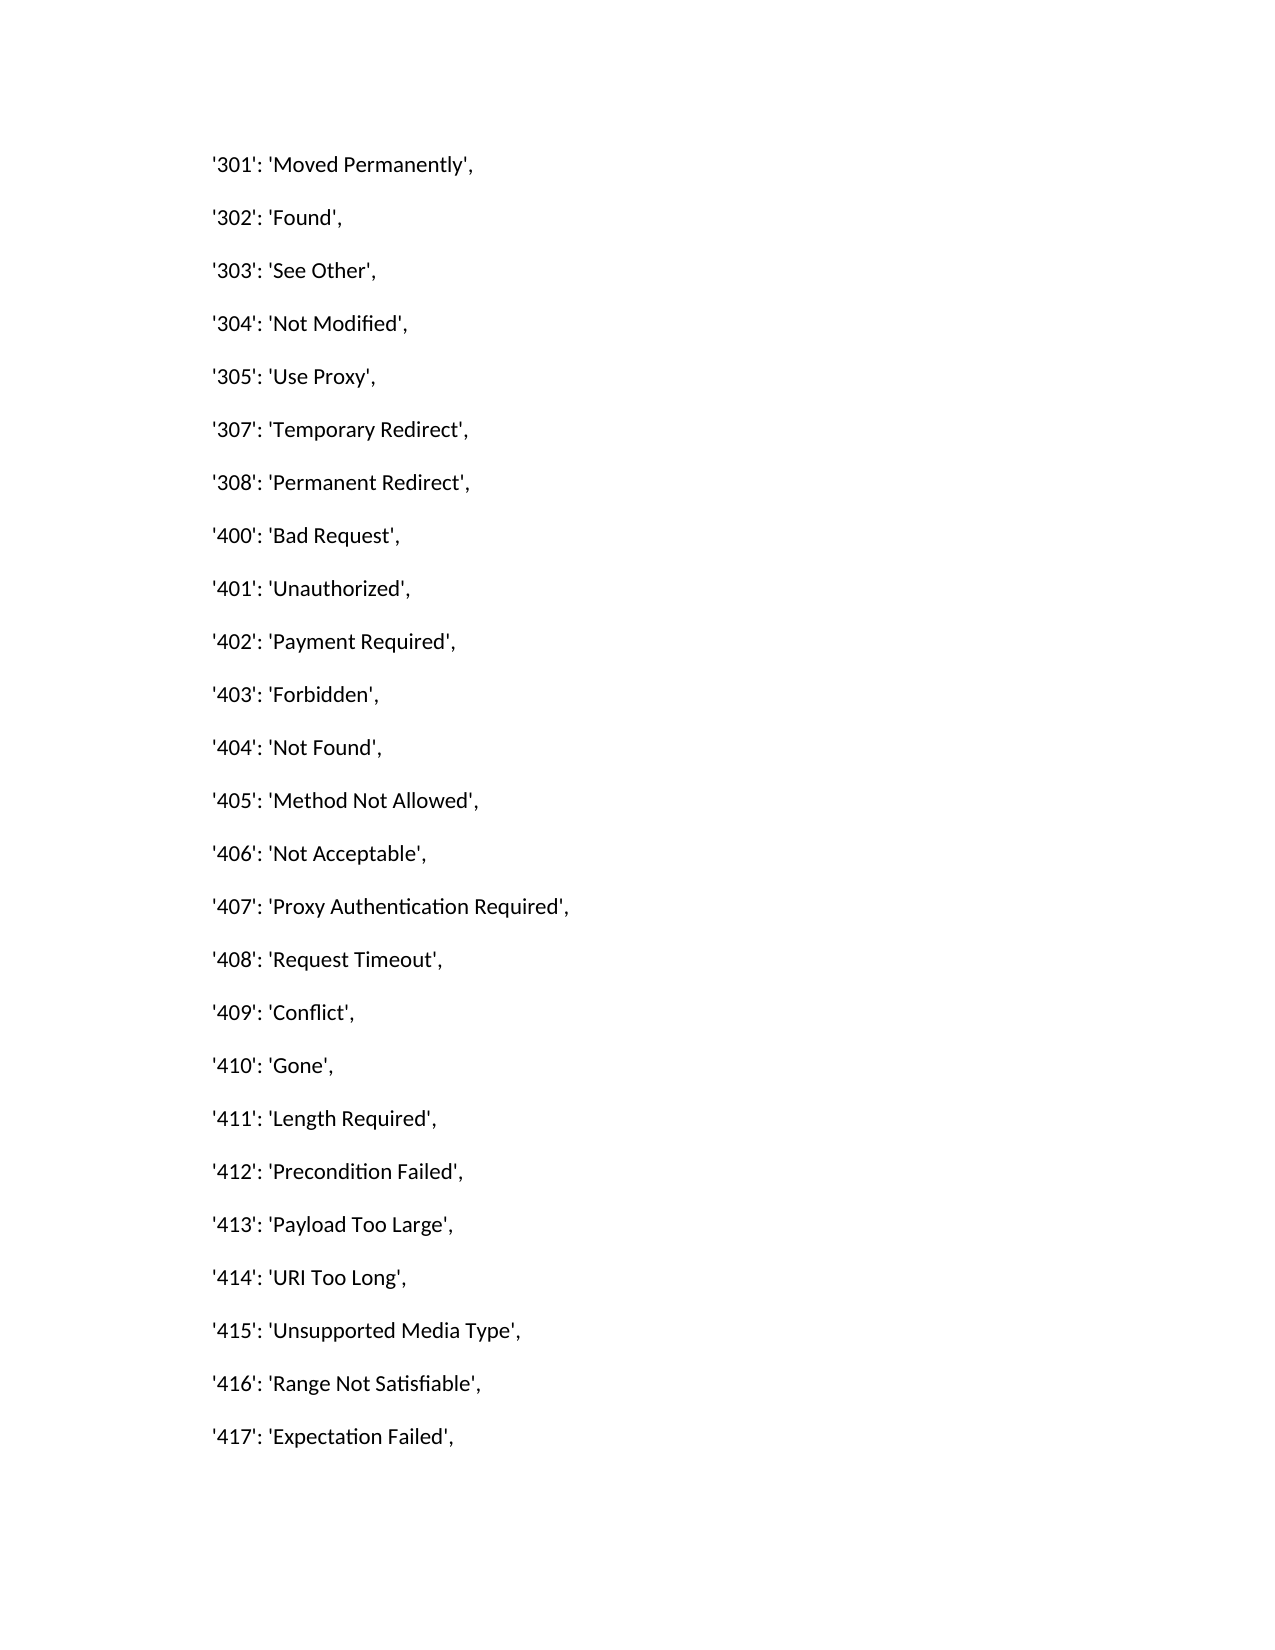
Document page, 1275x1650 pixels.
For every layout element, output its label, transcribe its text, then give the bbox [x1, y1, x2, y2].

text '405': 'Method Not Allowed', [150, 786, 1125, 814]
text '414': 'URI Too Long', [150, 1263, 1125, 1291]
text '402': 'Payment Required', [150, 627, 1125, 655]
text '401': 'Unauthorized', [150, 574, 1125, 602]
text '412': 'Precondition Failed', [150, 1157, 1125, 1185]
text '302': 'Found', [150, 203, 1125, 231]
text '411': 'Length Required', [150, 1104, 1125, 1132]
text '301': 'Moved Permanently', [150, 150, 1125, 178]
text '305': 'Use Proxy', [150, 362, 1125, 390]
text '404': 'Not Found', [150, 733, 1125, 761]
text '417': 'Expectation Failed', [150, 1422, 1125, 1451]
text '416': 'Range Not Satisfiable', [150, 1369, 1125, 1397]
text '308': 'Permanent Redirect', [150, 468, 1125, 496]
text '400': 'Bad Request', [150, 521, 1125, 549]
text '407': 'Proxy Authentication Required', [150, 892, 1125, 920]
text '304': 'Not Modified', [150, 309, 1125, 337]
text '413': 'Payload Too Large', [150, 1210, 1125, 1238]
text '307': 'Temporary Redirect', [150, 415, 1125, 443]
text '409': 'Conflict', [150, 998, 1125, 1026]
text '303': 'See Other', [150, 256, 1125, 284]
text '410': 'Gone', [150, 1051, 1125, 1079]
text '415': 'Unsupported Media Type', [150, 1316, 1125, 1344]
text '406': 'Not Acceptable', [150, 839, 1125, 867]
text '403': 'Forbidden', [150, 680, 1125, 708]
text '408': 'Request Timeout', [150, 945, 1125, 973]
